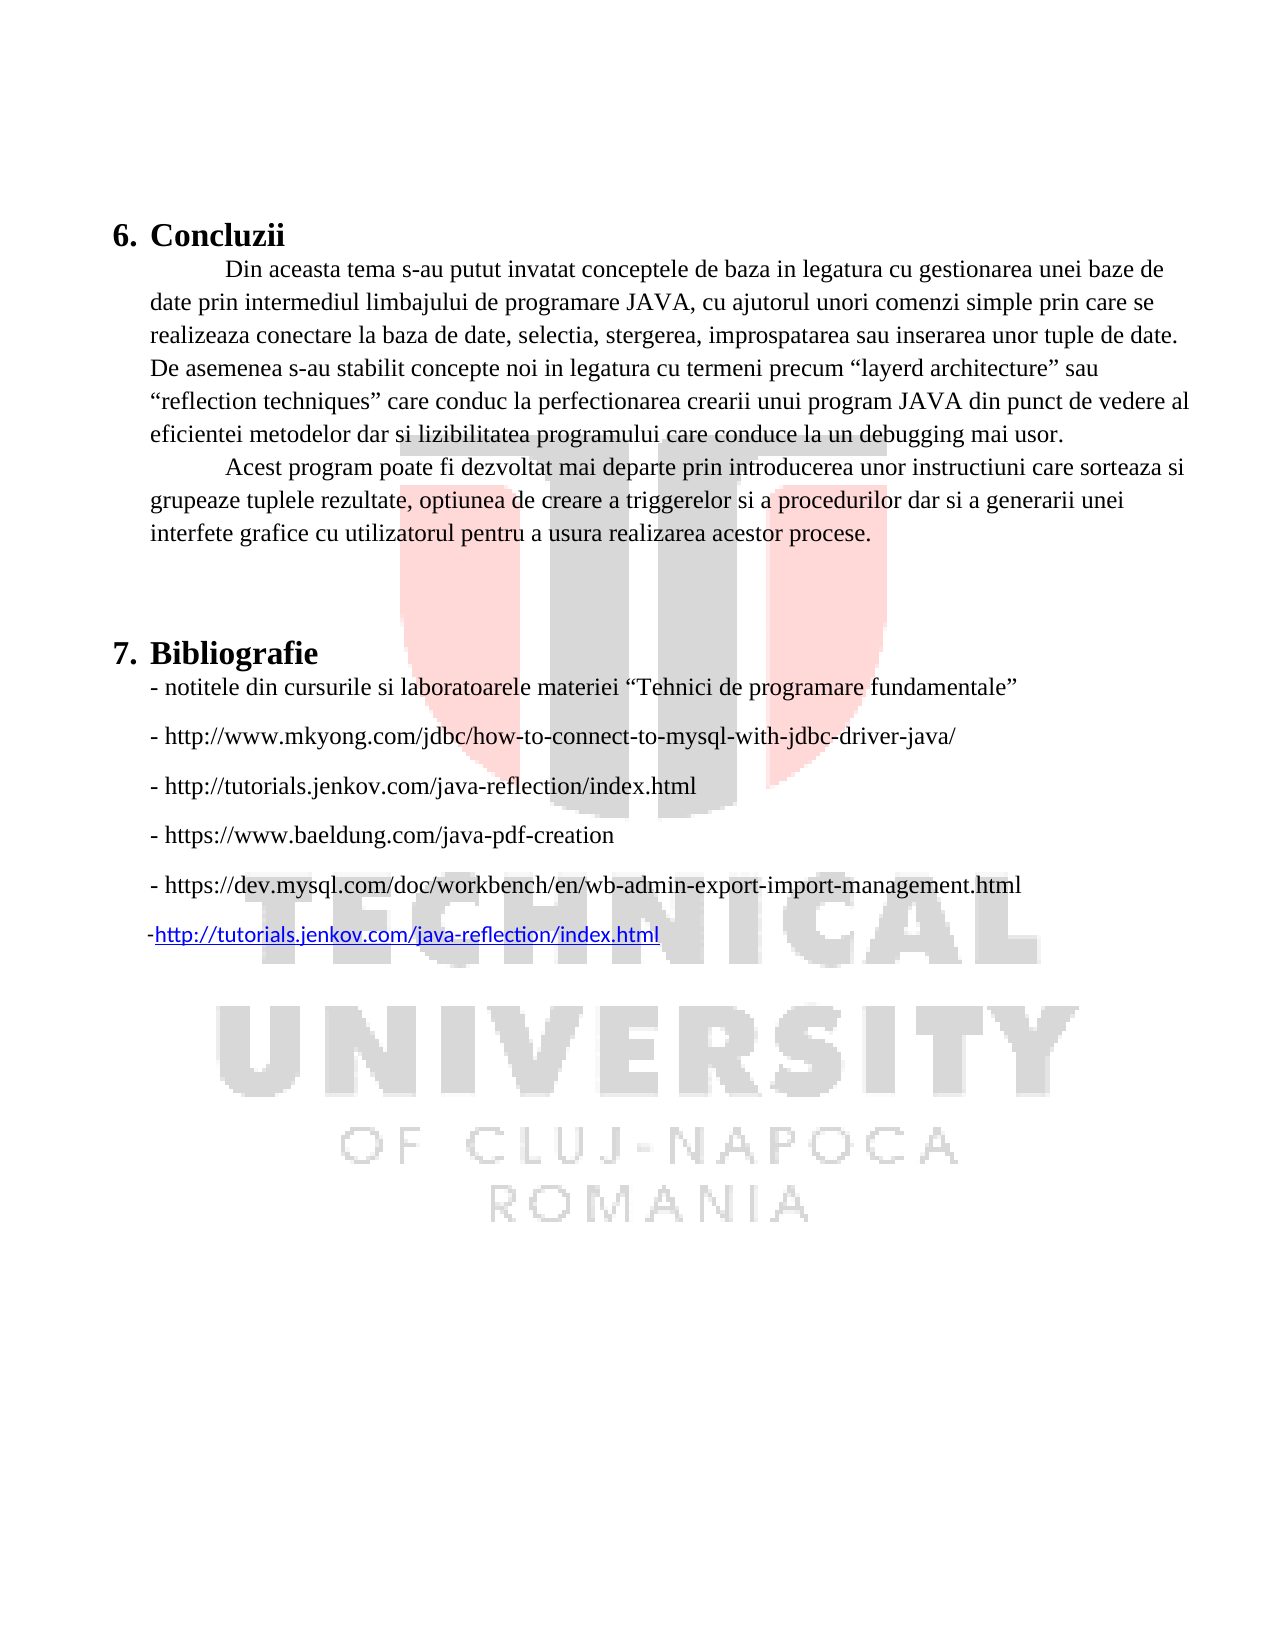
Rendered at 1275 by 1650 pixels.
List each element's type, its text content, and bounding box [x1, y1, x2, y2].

list Bibliografie [112, 633, 1200, 672]
text -http://tutorials.jenkov.com/java-reflection/index.html [75, 920, 1200, 948]
list - notitele din cursurile si laboratoarele materiei “Tehnici de programare fundamentale” [150, 672, 1200, 701]
text - http://tutorials.jenkov.com/java-reflection/index.html [150, 771, 1200, 800]
text - https://www.baeldung.com/java-pdf-creation [150, 821, 1200, 849]
list Din aceasta tema s-au putut invatat conceptele de baza in legatura cu gestionarea unei baze de date prin intermediul limbajului de programare JAVA, cu ajutorul unori comenzi simple prin care se realizeaza conectare la baza de date, selectia, stergerea, improspatarea sau inserarea unor tuple de date. De asemenea s-au stabilit concepte noi in legatura cu termeni precum “layerd architecture” sau “reflection techniques” care conduc la perfectionarea crearii unui program JAVA din punct de vedere al eficientei metodelor dar si lizibilitatea programului care conduce la un debugging mai usor. [150, 254, 1200, 448]
list Acest program poate fi dezvoltat mai departe prin introducerea unor instructiuni care sorteaza si grupeaze tuplele rezultate, optiunea de creare a triggerelor si a procedurilor dar si a generarii unei interfete grafice cu utilizatorul pentru a usura realizarea acestor procese. [150, 452, 1200, 547]
text - https://dev.mysql.com/doc/workbench/en/wb-admin-export-import-management.html [150, 870, 1200, 899]
list Concluzii [112, 216, 1200, 254]
text - http://www.mkyong.com/jdbc/how-to-connect-to-mysql-with-jdbc-driver-java/ [150, 721, 1200, 750]
